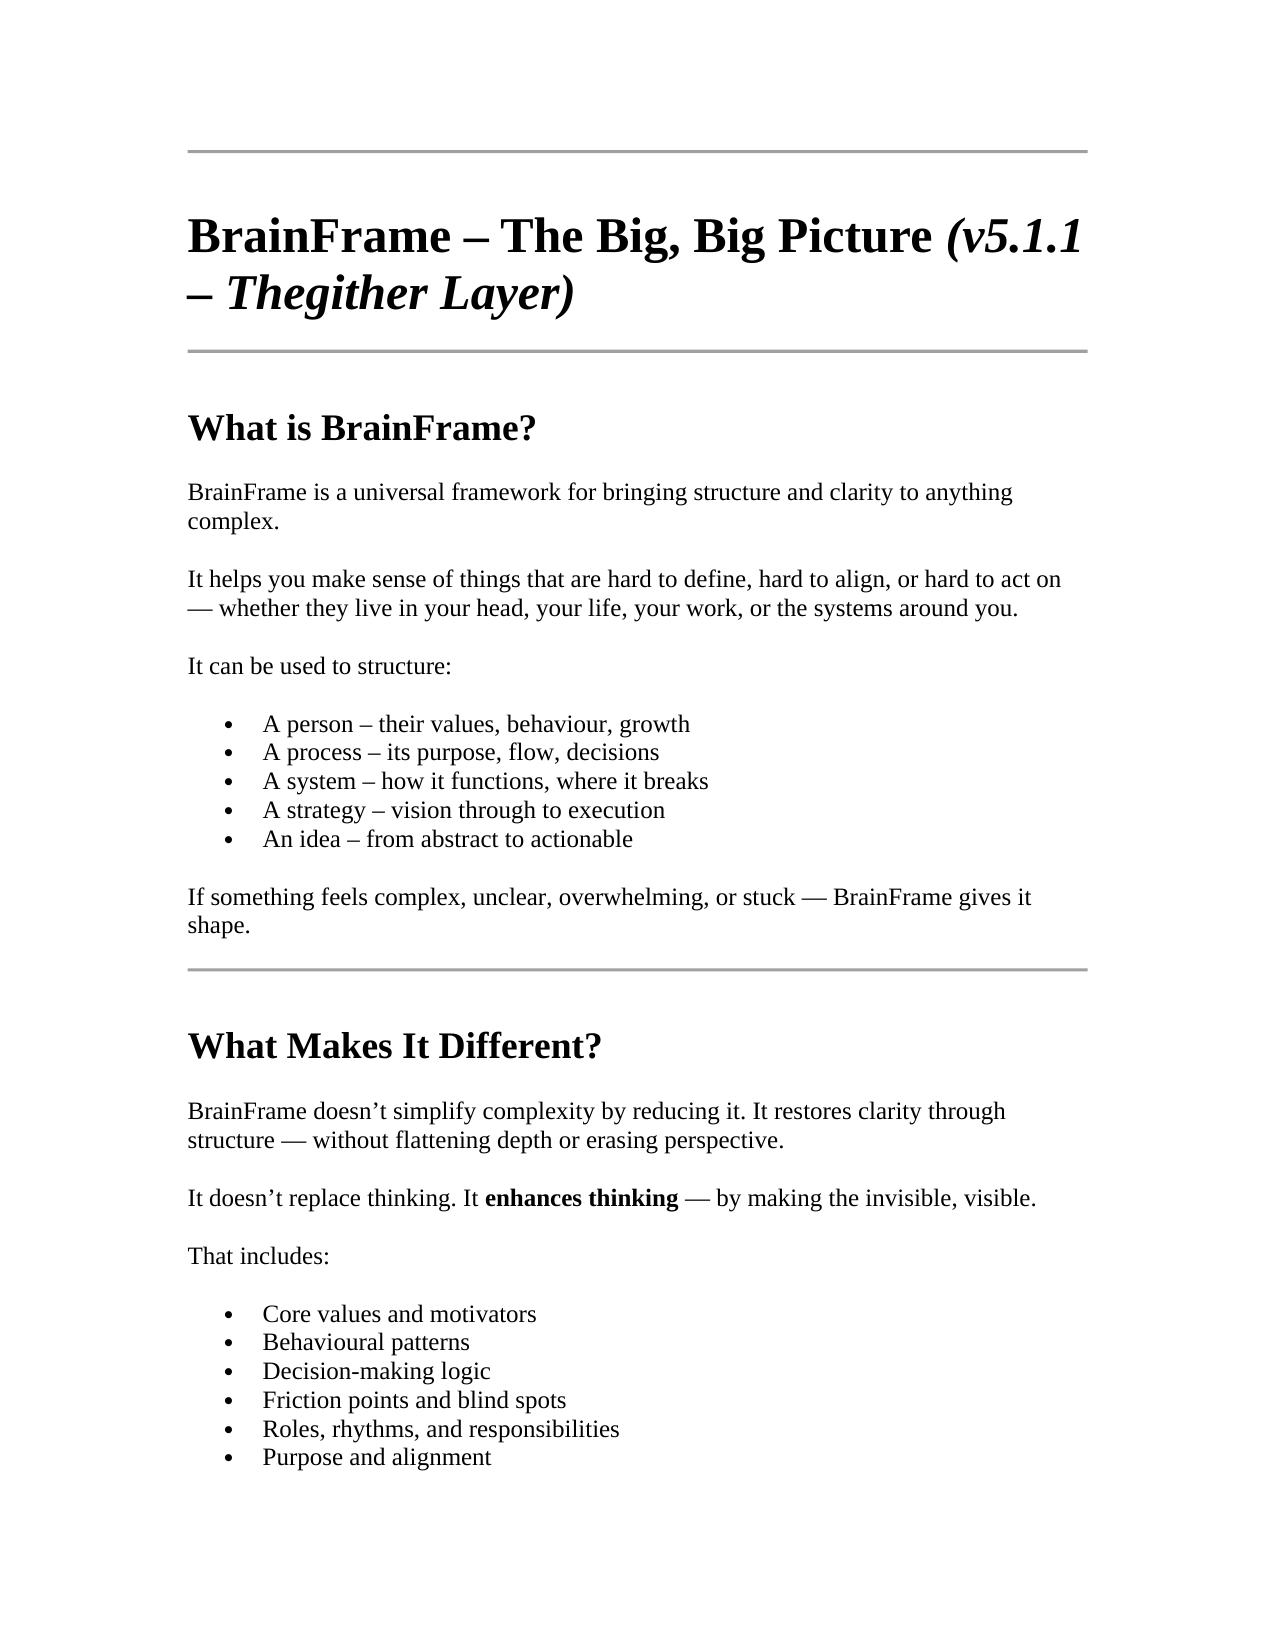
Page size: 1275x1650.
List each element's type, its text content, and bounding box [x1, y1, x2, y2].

list Decision-making logic [225, 1356, 1087, 1385]
list An idea – from abstract to actionable [225, 824, 1087, 852]
text What Makes It Different? [187, 1024, 1087, 1067]
text BrainFrame doesn’t simplify complexity by reducing it. It restores clarity through structure — without flattening depth or erasing perspective. [187, 1096, 1087, 1154]
list A process – its purpose, flow, decisions [225, 737, 1087, 766]
list A system – how it functions, where it breaks [225, 766, 1087, 795]
list Purpose and alignment [225, 1442, 1087, 1471]
list Core values and motivators [225, 1299, 1087, 1327]
text That includes: [187, 1241, 1087, 1269]
list A person – their values, behaviour, growth [225, 709, 1087, 737]
text It doesn’t replace thinking. It enhances thinking — by making the invisible, visible. [187, 1183, 1087, 1212]
list Roles, rhythms, and responsibilities [225, 1414, 1087, 1442]
text What is BrainFrame? [187, 405, 1087, 448]
text BrainFrame is a universal framework for bringing structure and clarity to anything complex. [187, 477, 1087, 535]
list A strategy – vision through to execution [225, 795, 1087, 824]
text It can be used to structure: [187, 651, 1087, 679]
text BrainFrame – The Big, Big Picture (v5.1.1 – Thegither Layer) [187, 206, 1087, 321]
list Friction points and blind spots [225, 1385, 1087, 1414]
list Behavioural patterns [225, 1327, 1087, 1356]
text If something feels complex, unclear, overwhelming, or stuck — BrainFrame gives it shape. [187, 882, 1087, 939]
text It helps you make sense of things that are hard to define, hard to align, or hard to act on — whether they live in your head, your life, your work, or the systems around you. [187, 564, 1087, 622]
